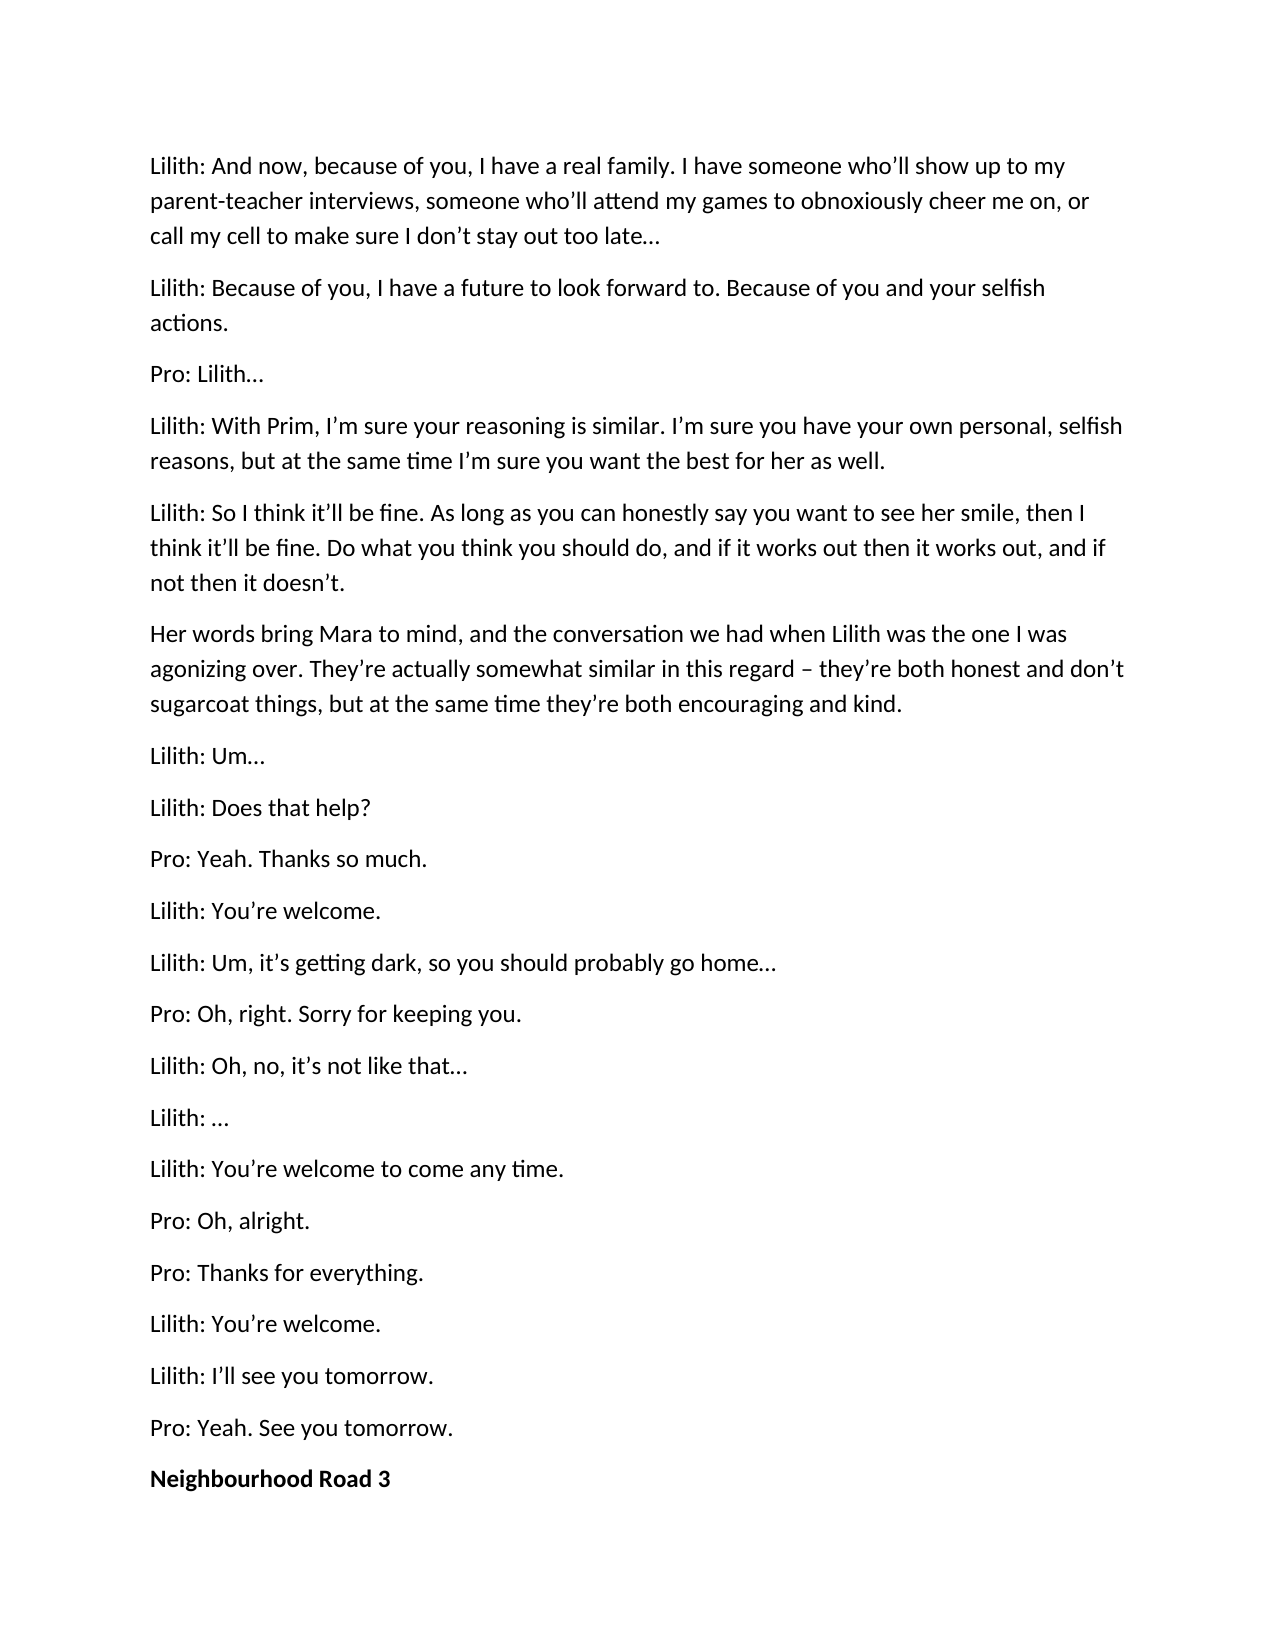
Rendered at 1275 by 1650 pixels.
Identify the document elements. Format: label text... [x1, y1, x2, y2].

text Lilith: You’re welcome. [150, 1308, 1125, 1339]
text Lilith: With Prim, I’m sure your reasoning is similar. I’m sure you have your own personal, selfish reasons, but at the same time I’m sure you want the best for her as well. [150, 410, 1125, 476]
text Lilith: I’ll see you tomorrow. [150, 1360, 1125, 1391]
text Lilith: So I think it’ll be fine. As long as you can honestly say you want to see her smile, then I think it’ll be fine. Do what you think you should do, and if it works out then it works out, and if not then it doesn’t. [150, 497, 1125, 597]
text Lilith: … [150, 1102, 1125, 1132]
text Lilith: Because of you, I have a future to look forward to. Because of you and your selfish actions. [150, 272, 1125, 337]
text Pro: Oh, alright. [150, 1205, 1125, 1236]
text Lilith: Does that help? [150, 792, 1125, 822]
text Pro: Oh, right. Sorry for keeping you. [150, 998, 1125, 1029]
text Pro: Lilith… [150, 358, 1125, 389]
text Pro: Yeah. See you tomorrow. [150, 1412, 1125, 1442]
text Pro: Yeah. Thanks so much. [150, 843, 1125, 874]
text Lilith: Um, it’s getting dark, so you should probably go home… [150, 947, 1125, 977]
text Lilith: Oh, no, it’s not like that… [150, 1050, 1125, 1081]
text Lilith: Um… [150, 740, 1125, 771]
text Pro: Thanks for everything. [150, 1257, 1125, 1287]
text Neighbourhood Road 3 [150, 1463, 1125, 1494]
text Lilith: You’re welcome to come any time. [150, 1153, 1125, 1184]
text Her words bring Mara to mind, and the conversation we had when Lilith was the one I was agonizing over. They’re actually somewhat similar in this regard – they’re both honest and don’t sugarcoat things, but at the same time they’re both encouraging and kind. [150, 618, 1125, 719]
text Lilith: And now, because of you, I have a real family. I have someone who’ll show up to my parent-teacher interviews, someone who’ll attend my games to obnoxiously cheer me on, or call my cell to make sure I don’t stay out too late… [150, 150, 1125, 251]
text Lilith: You’re welcome. [150, 895, 1125, 926]
